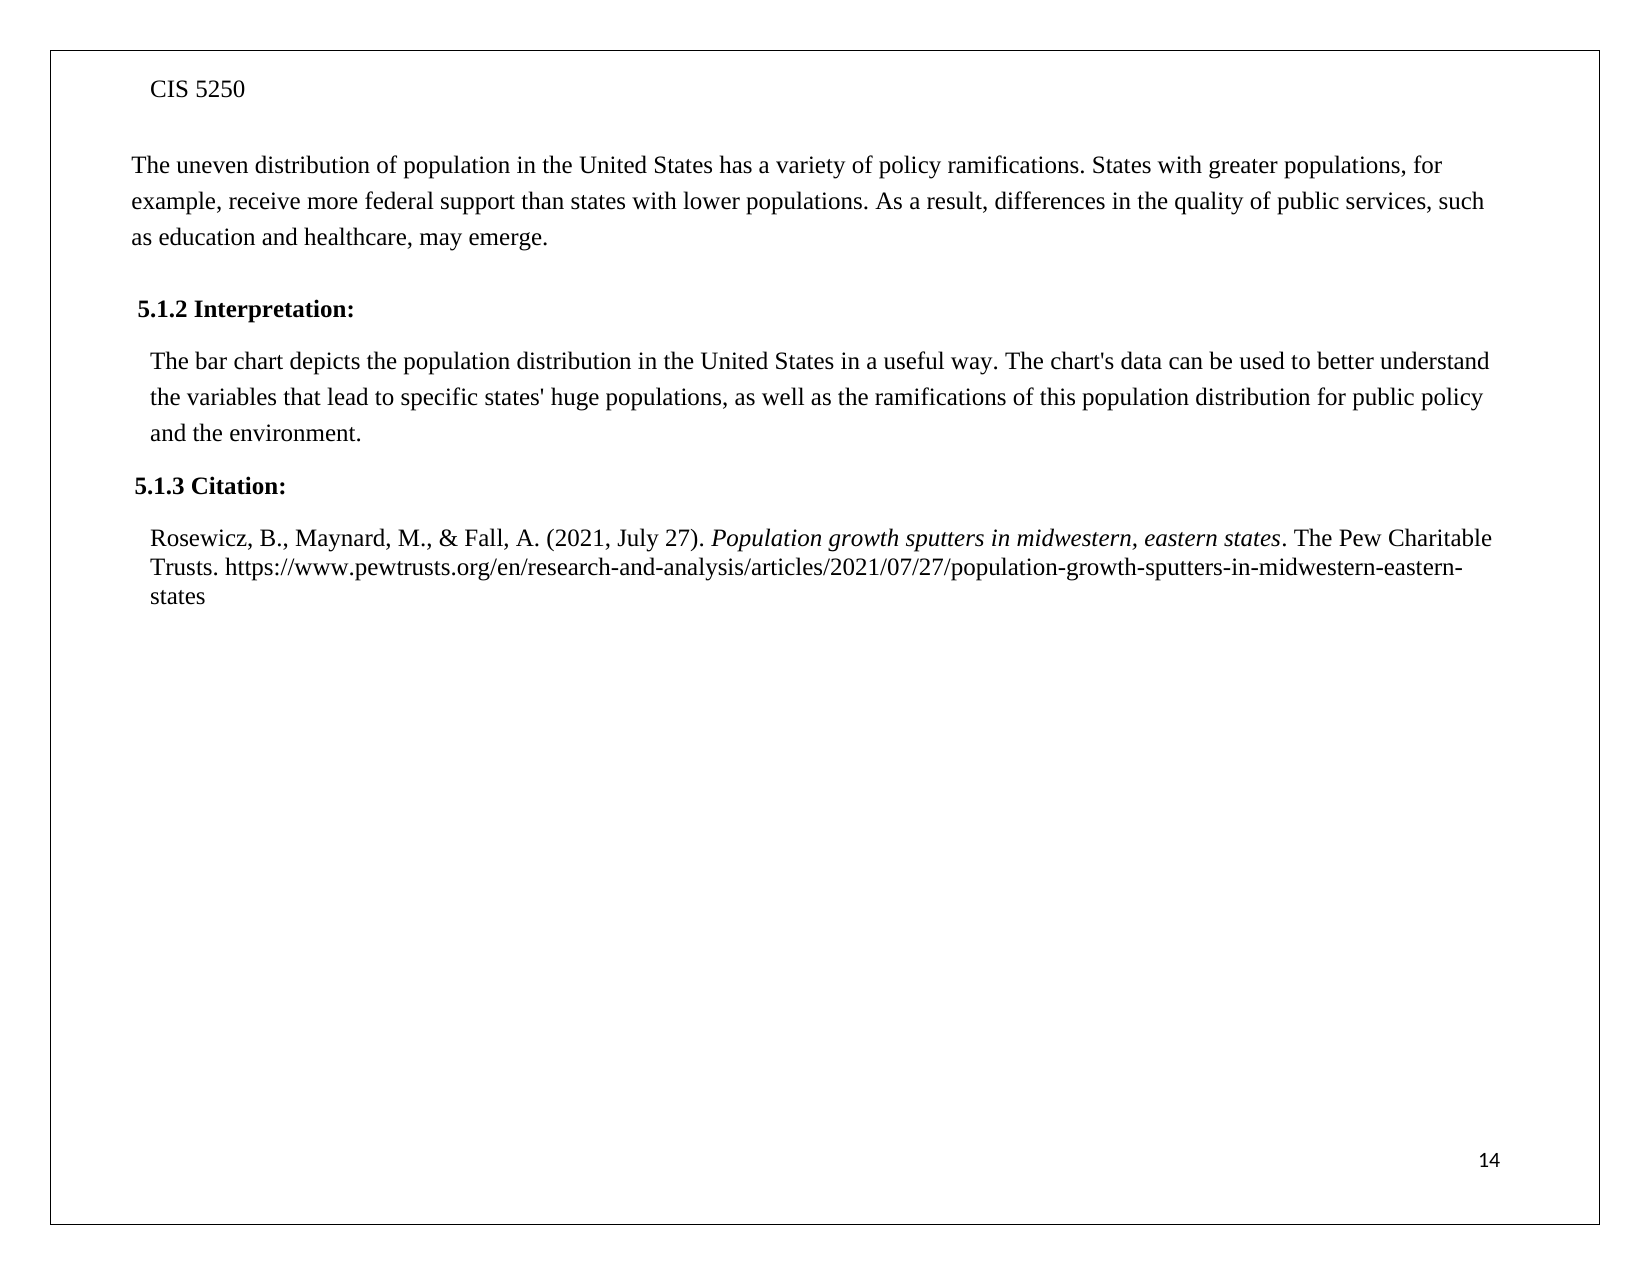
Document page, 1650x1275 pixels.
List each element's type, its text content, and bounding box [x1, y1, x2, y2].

text The bar chart depicts the population distribution in the United States in a useful way. The chart's data can be used to better understand the variables that lead to specific states' huge populations, as well as the ramifications of this population distribution for public policy and the environment. [150, 346, 1500, 447]
text Rosewicz, B., Maynard, M., & Fall, A. (2021, July 27). Population growth sputters in midwestern, eastern states. The Pew Charitable Trusts. https://www.pewtrusts.org/en/research-and-analysis/articles/2021/07/27/population-growth-sputters-in-midwestern-eastern-states [150, 523, 1500, 610]
list 5.1.3 Citation: [122, 471, 1500, 499]
list 5.1.2 Interpretation: [131, 294, 1500, 322]
list The uneven distribution of population in the United States has a variety of policy ramifications. States with greater populations, for example, receive more federal support than states with lower populations. As a result, differences in the quality of public services, such as education and healthcare, may emerge. [131, 150, 1500, 251]
